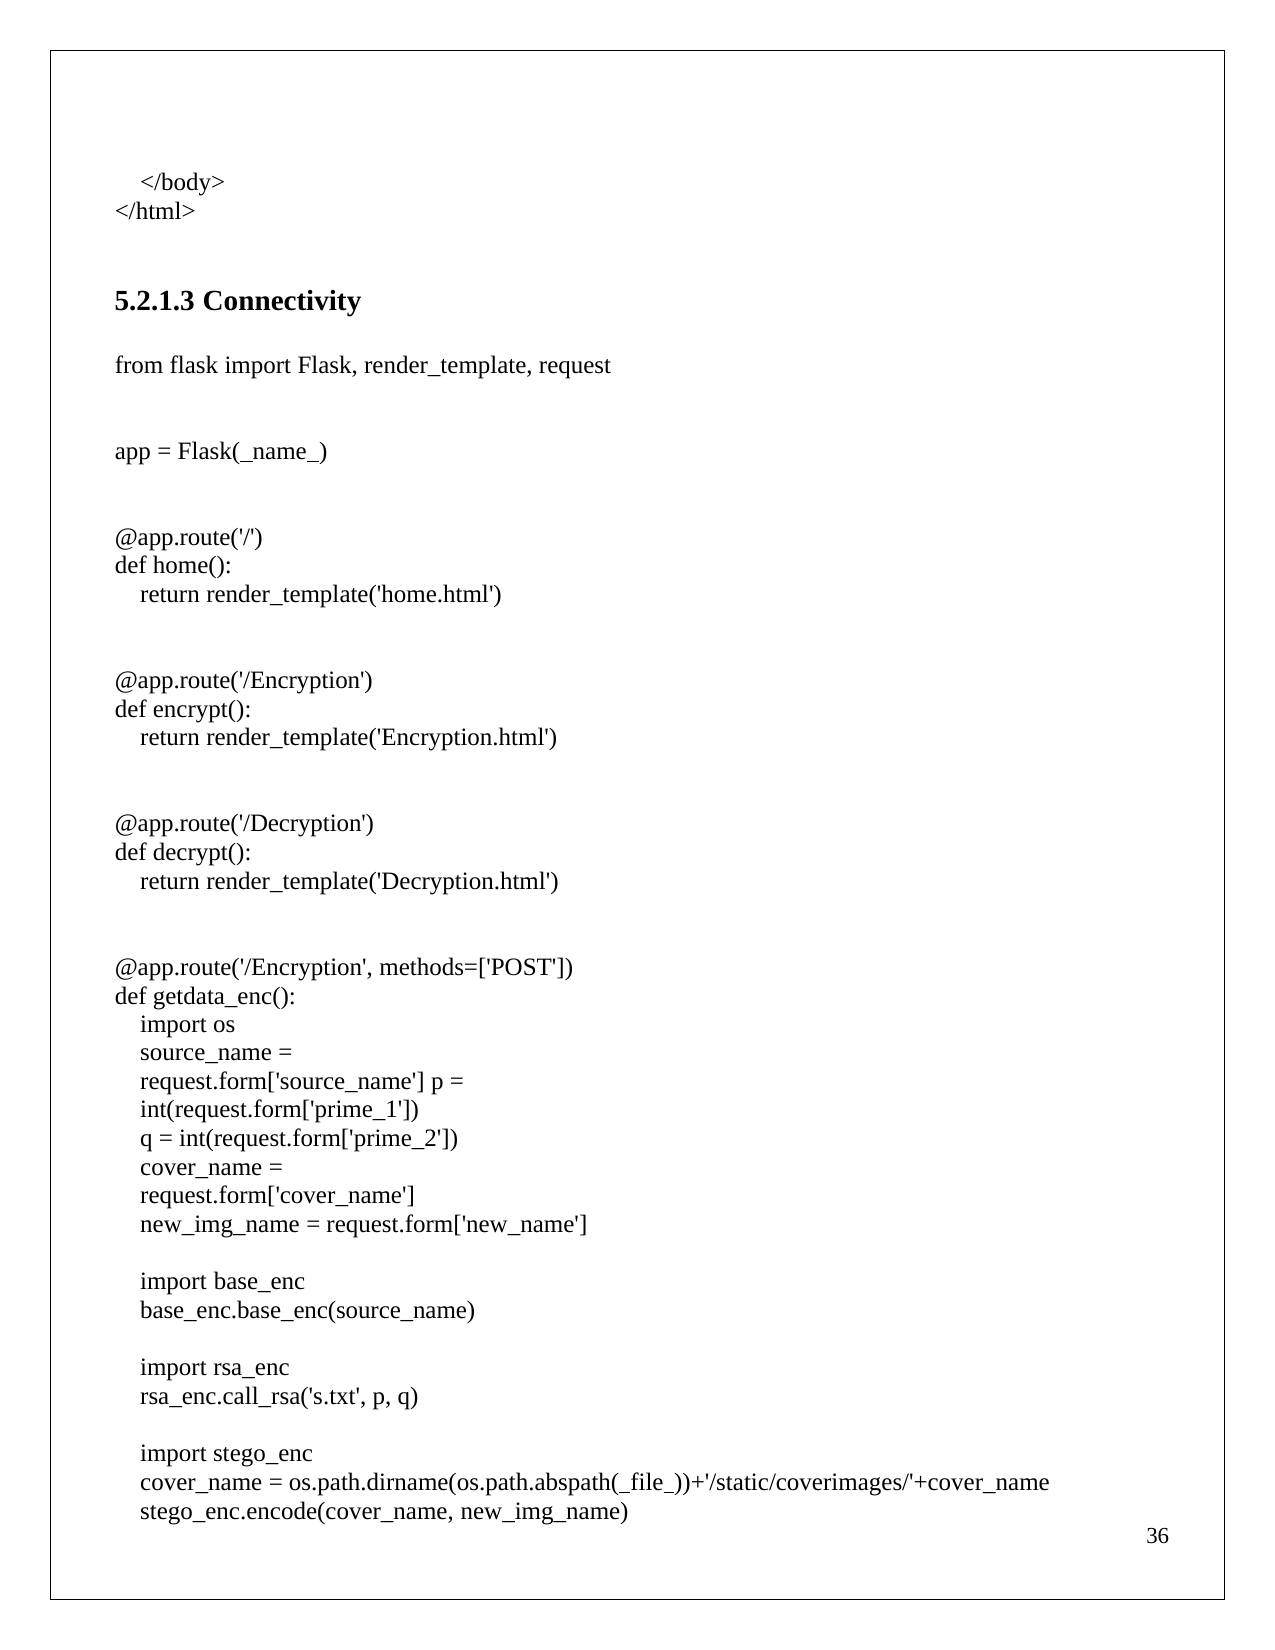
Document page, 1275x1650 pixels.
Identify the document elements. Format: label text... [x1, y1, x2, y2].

text q = int(request.form['prime_2']) cover_name = request.form['cover_name'] [140, 1123, 563, 1209]
text import base_enc base_enc.base_enc(source_name) [140, 1267, 477, 1323]
text @app.route('/Decryption') def decrypt(): [114, 809, 388, 866]
text new_img_name = request.form['new_name'] [140, 1209, 1181, 1238]
text </html> [114, 196, 1181, 225]
text import stego_enc [140, 1438, 1181, 1467]
text cover_name = os.path.dirname(os.path.abspath( file ))+'/static/coverimages/'+cover_name stego_enc.encode(cover_name, new_img_name) [140, 1467, 1181, 1524]
text @app.route('/') def home(): [114, 523, 264, 579]
subtitle Connectivity [114, 283, 1181, 317]
text </body> [140, 168, 1181, 196]
text @app.route('/Encryption') def encrypt(): [114, 665, 374, 723]
text @app.route('/Encryption', methods=['POST']) def getdata_enc(): [114, 952, 574, 1009]
text return render_template('Encryption.html') [140, 723, 1181, 751]
text from flask import Flask, render_template, request app = Flask( name ) [114, 350, 611, 464]
text return render_template('home.html') [140, 579, 1181, 608]
text return render_template('Decryption.html') [140, 866, 1181, 894]
text import os [140, 1009, 1181, 1038]
text import rsa_enc rsa_enc.call_rsa('s.txt', p, q) [140, 1352, 419, 1410]
text source_name = request.form['source_name'] p = int(request.form['prime_1']) [140, 1038, 583, 1123]
